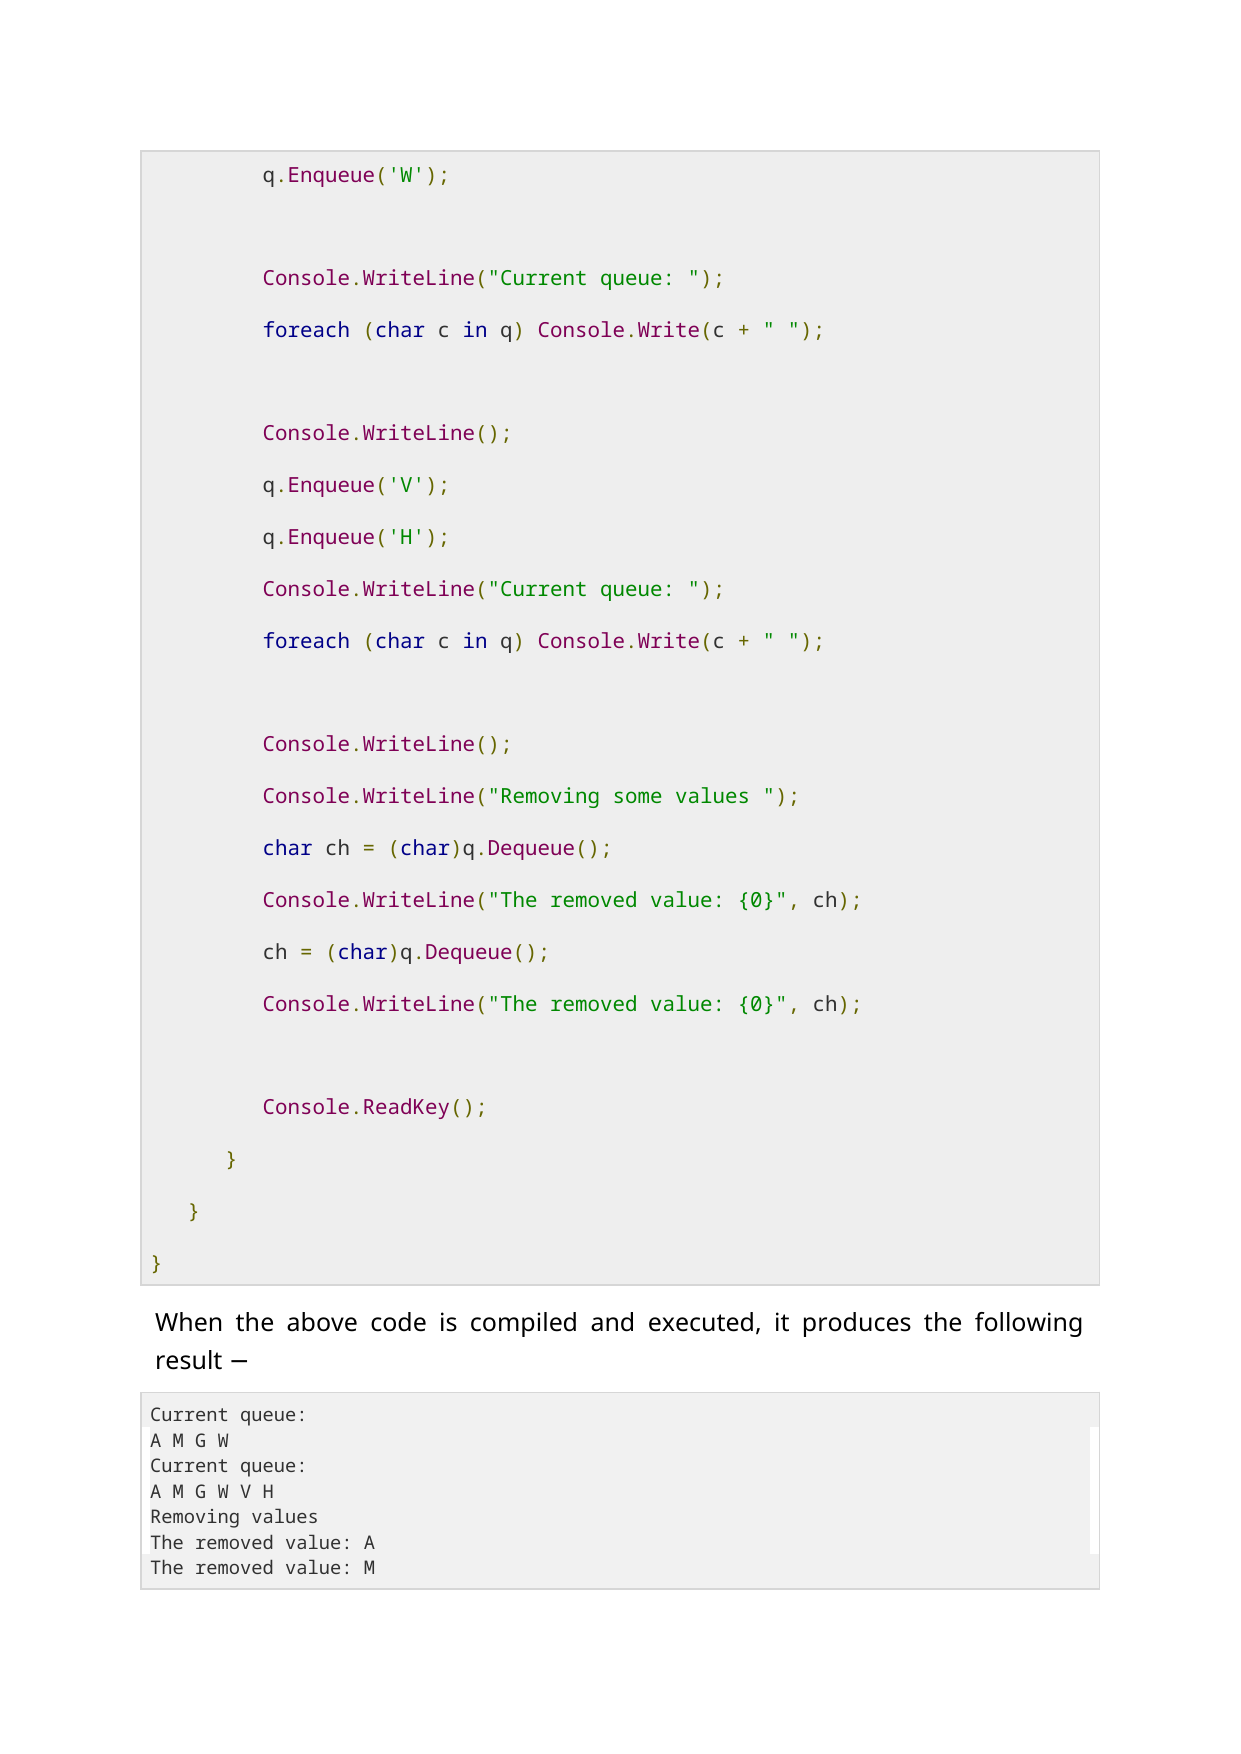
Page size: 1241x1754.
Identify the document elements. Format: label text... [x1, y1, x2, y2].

text Current queue: [142, 1393, 1099, 1427]
text foreach (char c in q) Console.Write(c + " "); [142, 305, 1099, 343]
text } [142, 1186, 1099, 1224]
text A M G W [150, 1427, 1090, 1452]
text Console.WriteLine("The removed value: {0}", ch); [142, 979, 1099, 1017]
text q.Enqueue('H'); [142, 512, 1099, 551]
text } [142, 1238, 1099, 1284]
text The removed value: A [150, 1529, 1090, 1545]
text The removed value: M [142, 1545, 1099, 1588]
text Console.WriteLine("The removed value: {0}", ch); [142, 875, 1099, 913]
text char ch = (char)q.Dequeue(); [142, 823, 1099, 861]
text Console.WriteLine(); [142, 719, 1099, 758]
text Console.WriteLine("Current queue: "); [142, 253, 1099, 292]
text Console.WriteLine("Removing some values "); [142, 771, 1099, 809]
text foreach (char c in q) Console.Write(c + " "); [142, 616, 1099, 654]
text q.Enqueue('V'); [142, 460, 1099, 499]
text q.Enqueue('W'); [142, 152, 1099, 188]
text Console.ReadKey(); [142, 1082, 1099, 1120]
text Removing values [150, 1503, 1090, 1529]
text A M G W V H [150, 1478, 1090, 1503]
text Current queue: [150, 1452, 1090, 1478]
text } [142, 1134, 1099, 1172]
text ch = (char)q.Dequeue(); [142, 927, 1099, 965]
text When the above code is compiled and executed, it produces the following result − [155, 1302, 1085, 1377]
text Console.WriteLine(); [142, 408, 1099, 447]
text Console.WriteLine("Current queue: "); [142, 564, 1099, 602]
